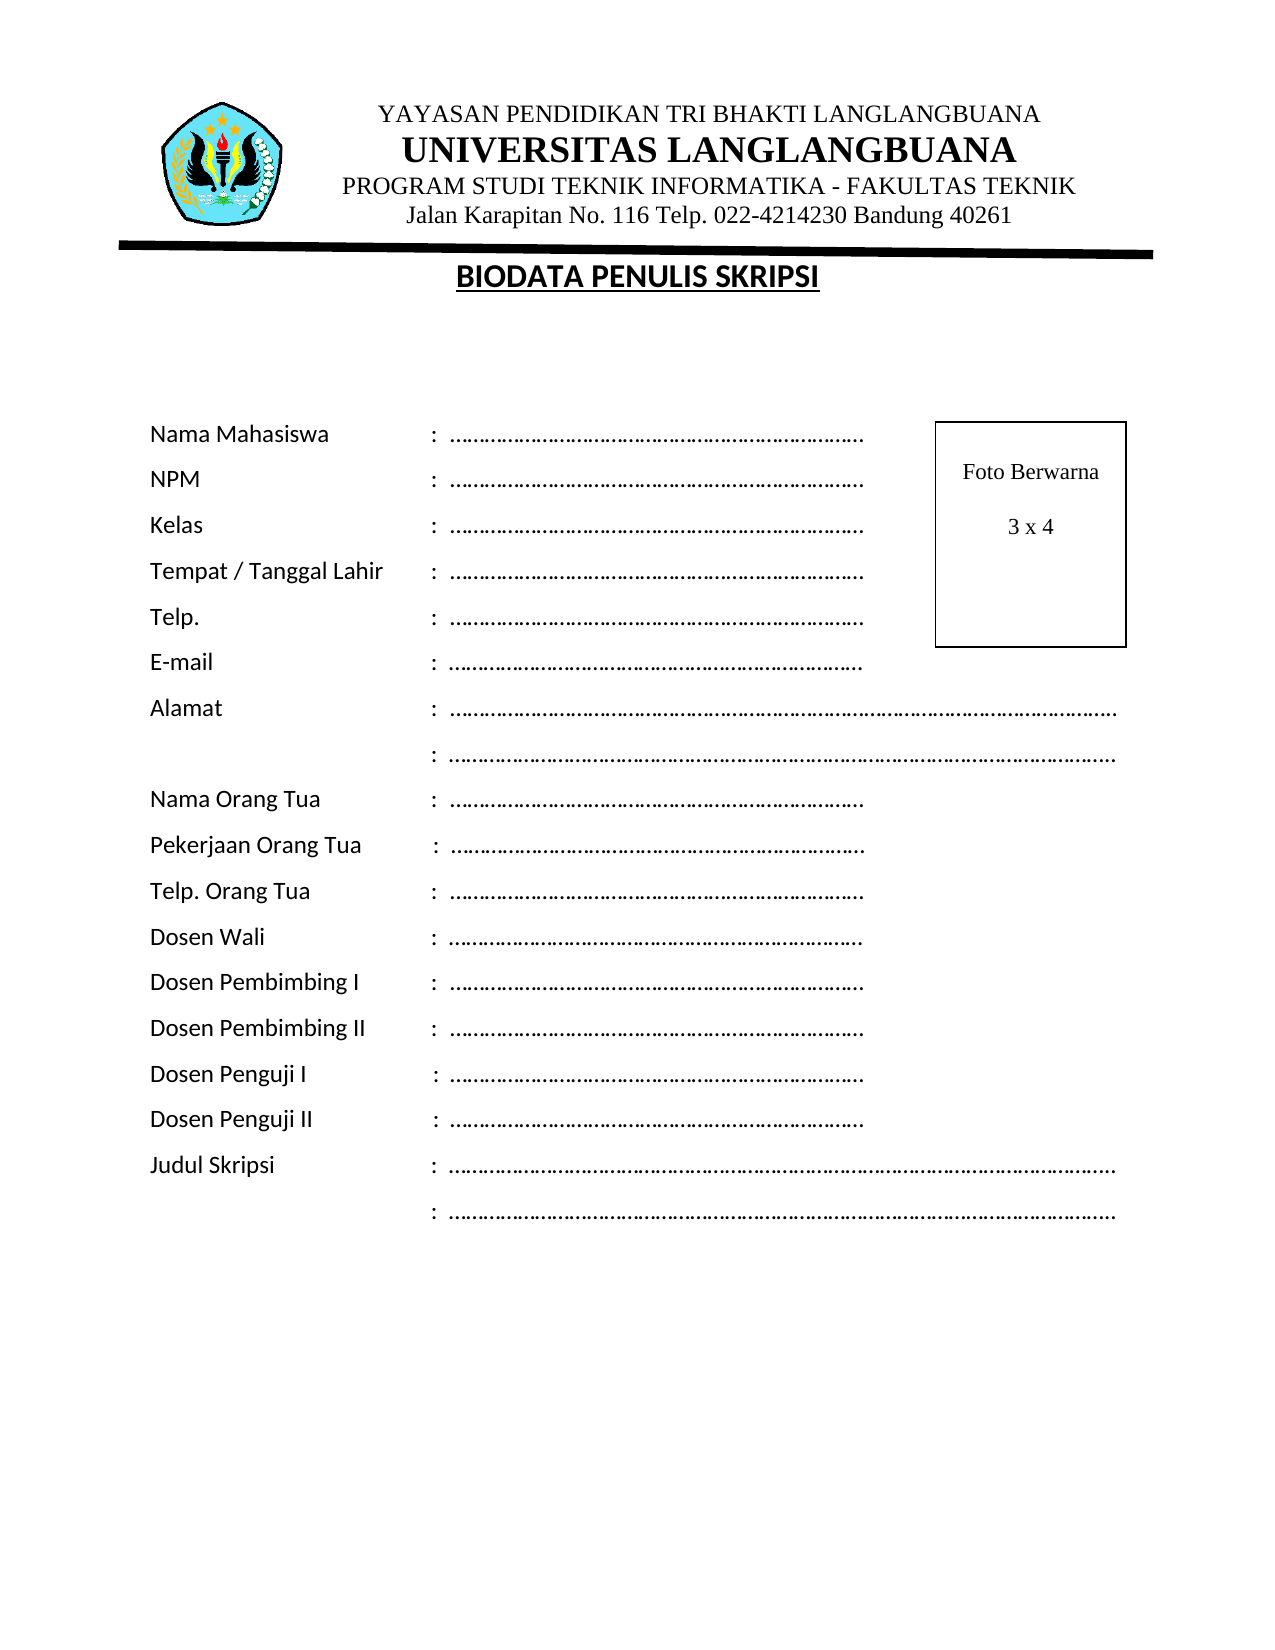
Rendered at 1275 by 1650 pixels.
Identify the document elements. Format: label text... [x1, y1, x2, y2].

text Telp. Orang Tua : ……………………………………………………………… [150, 875, 1125, 906]
text Dosen Pembimbing II : ……………………………………………………………… [150, 1012, 1125, 1043]
text Alamat : …………………………………………………………………………………………………….. [150, 692, 1125, 723]
text Nama Mahasiswa : ……………………………………………………………… [150, 418, 1125, 448]
text Nama Orang Tua : ……………………………………………………………… [150, 783, 1125, 814]
text BIODATA PENULIS SKRIPSI [150, 255, 1125, 296]
text Dosen Wali : ……………………………………………………………… [150, 921, 1125, 951]
text Telp. : ……………………………………………………………… [150, 601, 935, 631]
text Pekerjaan Orang Tua : ……………………………………………………………… [150, 829, 1125, 860]
text Tempat / Tanggal Lahir : ……………………………………………………………… [150, 555, 935, 585]
picture [161, 102, 283, 226]
text Dosen Pembimbing I : ……………………………………………………………… [150, 966, 1125, 997]
text Kelas : ……………………………………………………………… [150, 509, 935, 540]
text : …………………………………………………………………………………………………….. [150, 1195, 1125, 1226]
text Dosen Penguji II : ……………………………………………………………… [150, 1104, 1125, 1134]
text Dosen Penguji I : ……………………………………………………………… [150, 1058, 1125, 1088]
text : …………………………………………………………………………………………………….. [150, 738, 1125, 768]
text NPM : ……………………………………………………………… [150, 463, 935, 494]
text E-mail : ……………………………………………………………… [150, 646, 1125, 677]
text Judul Skripsi : …………………………………………………………………………………………………….. [150, 1149, 1125, 1180]
